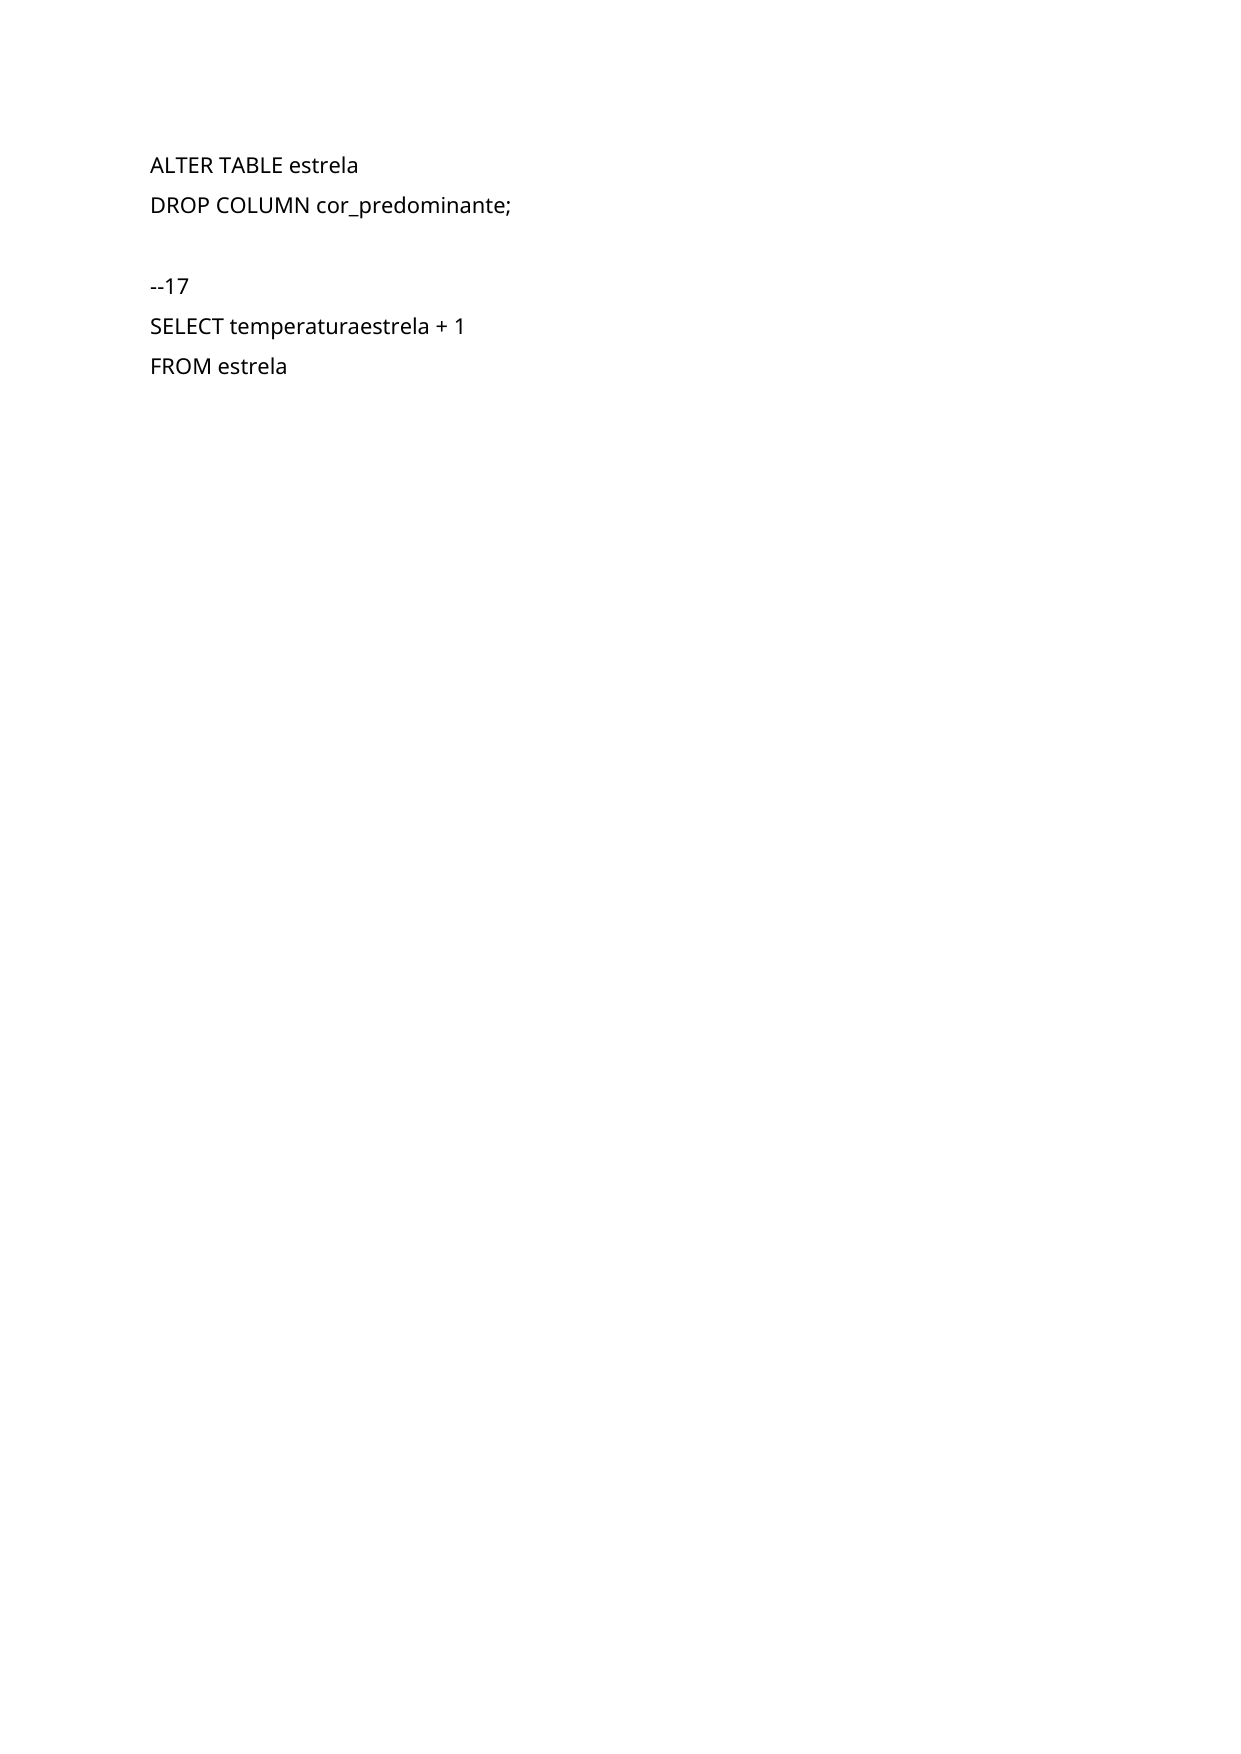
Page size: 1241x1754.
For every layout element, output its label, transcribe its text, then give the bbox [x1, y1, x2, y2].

text ALTER TABLE estrela [150, 150, 1090, 180]
text SELECT temperaturaestrela + 1 [150, 311, 1090, 341]
text --17 [150, 271, 1090, 300]
text FROM estrela [150, 351, 1090, 381]
text DROP COLUMN cor_predominante; [150, 190, 1090, 220]
